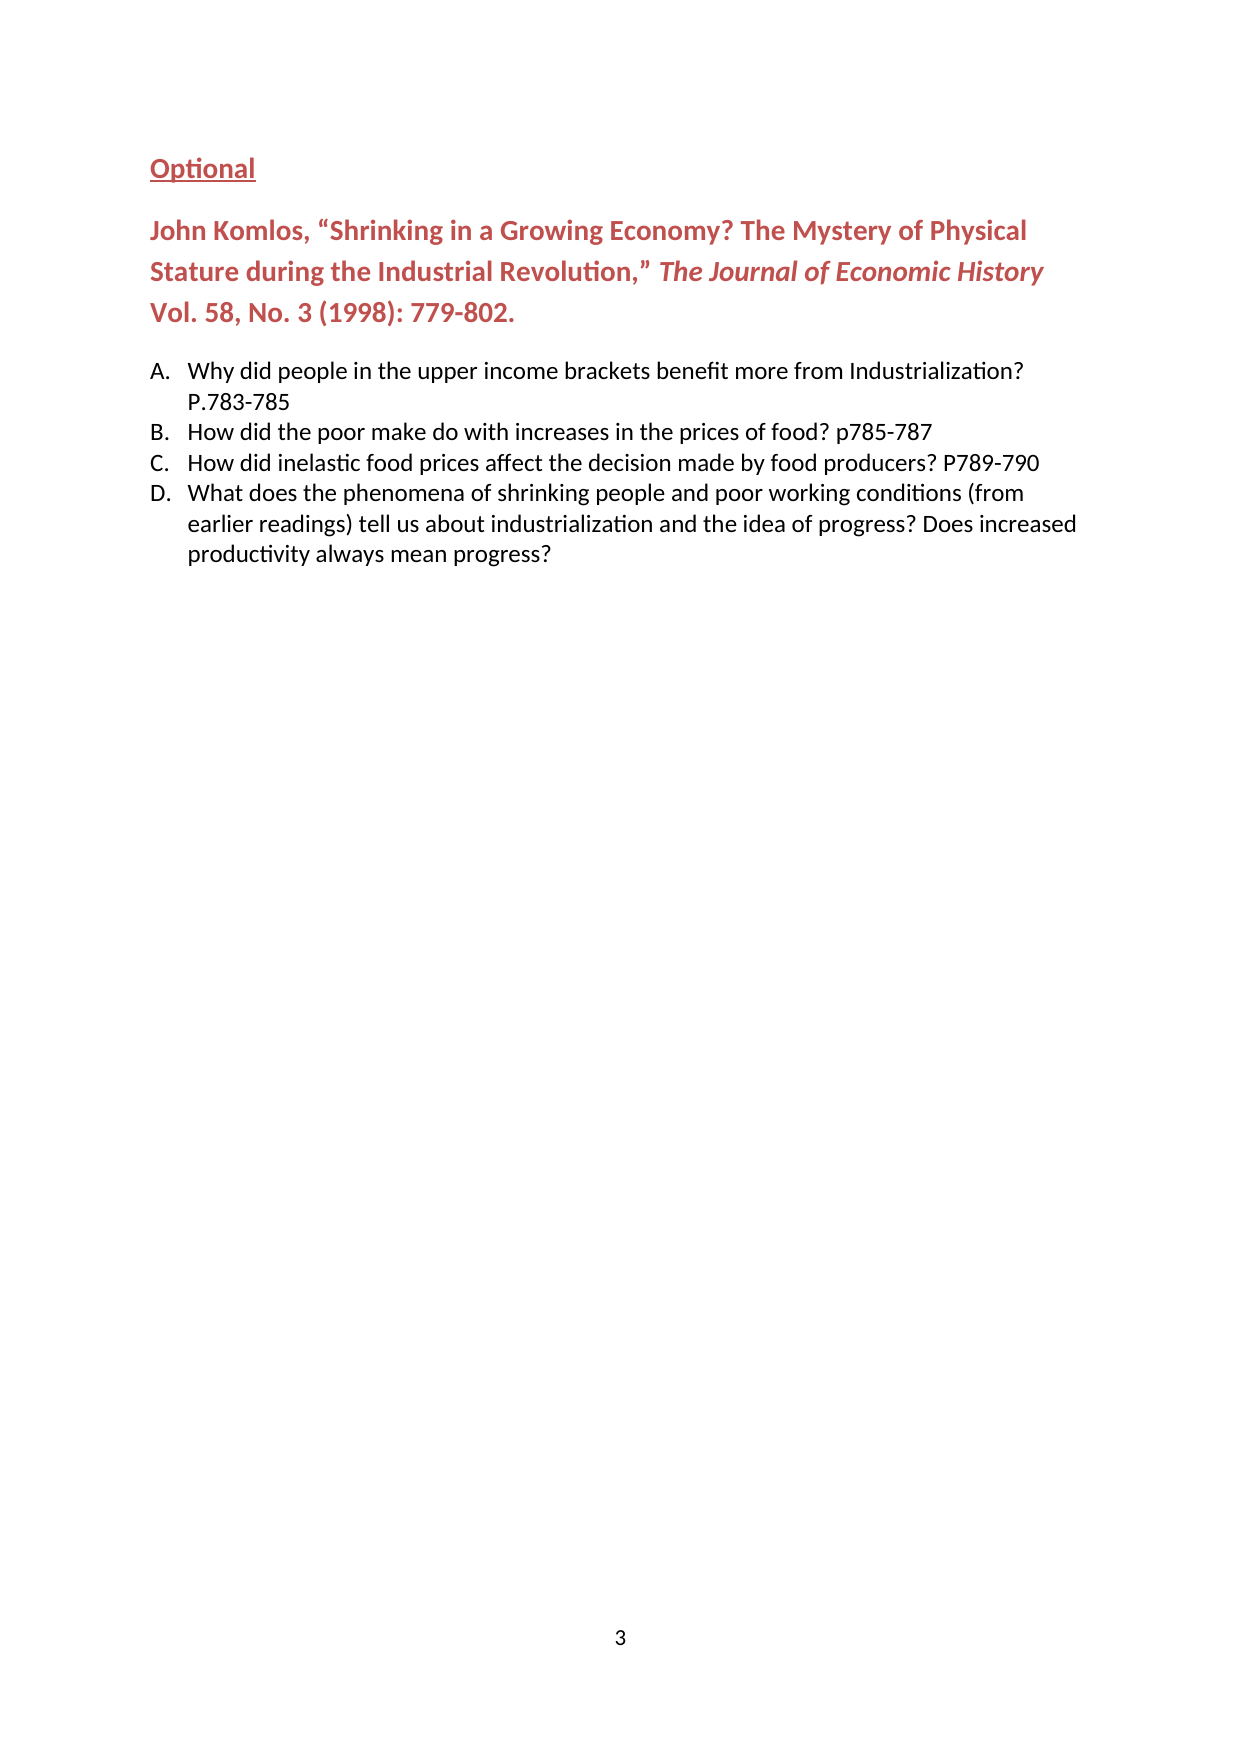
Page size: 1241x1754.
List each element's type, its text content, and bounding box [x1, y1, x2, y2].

list How did inelastic food prices affect the decision made by food producers? P789-790 [150, 447, 1090, 477]
text Optional [150, 150, 1090, 186]
text John Komlos, “Shrinking in a Growing Economy? The Mystery of Physical Stature during the Industrial Revolution,” The Journal of Economic History Vol. 58, No. 3 (1998): 779-802. [150, 212, 1090, 329]
list Why did people in the upper income brackets benefit more from Industrialization? P.783-785 [150, 355, 1090, 416]
list How did the poor make do with increases in the prices of food? p785-787 [150, 416, 1090, 447]
list What does the phenomena of shrinking people and poor working conditions (from earlier readings) tell us about industrialization and the idea of progress? Does increased productivity always mean progress? [150, 477, 1090, 569]
